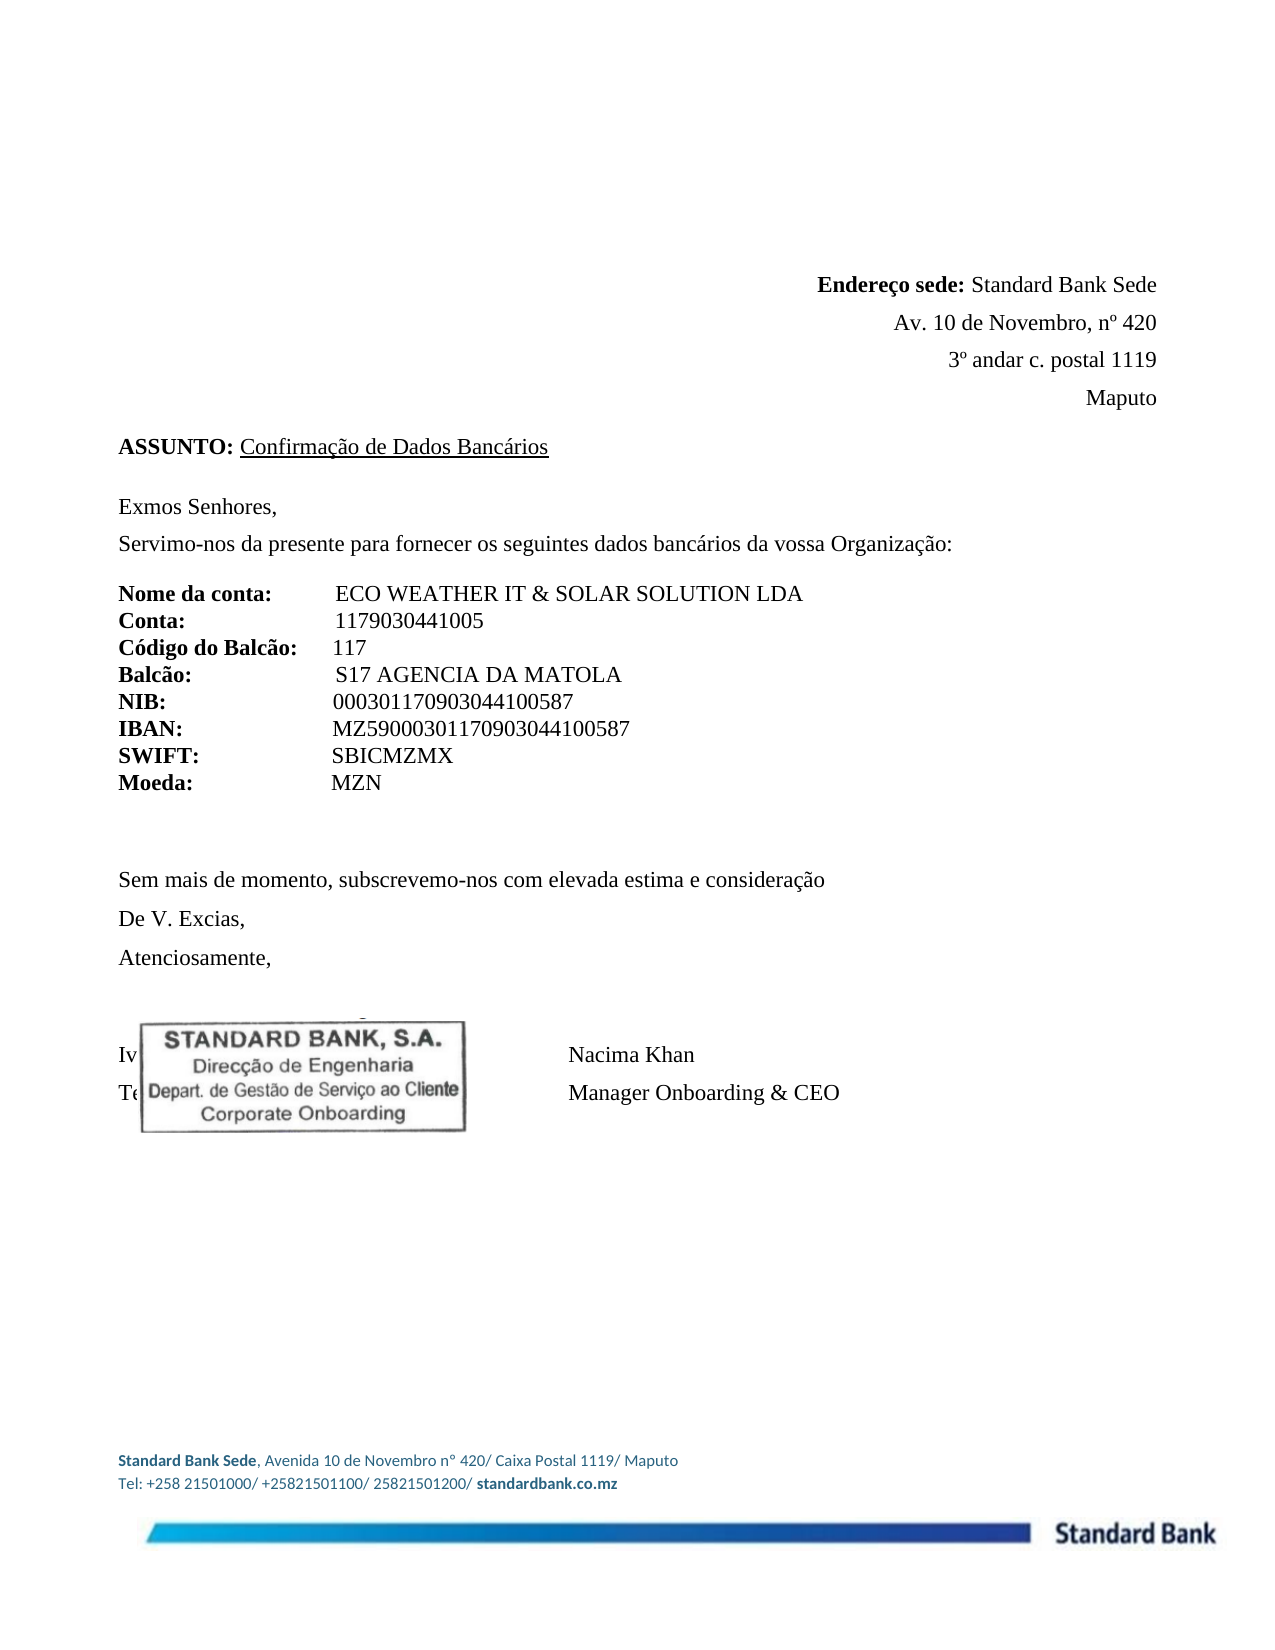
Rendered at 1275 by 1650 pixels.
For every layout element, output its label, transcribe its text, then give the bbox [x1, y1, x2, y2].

text Sem mais de momento, subscrevemo-nos com elevada estima e consideração De V. Excias, Atenciosamente, [118, 817, 1157, 1012]
picture [137, 1018, 473, 1138]
text Endereço sede: Standard Bank Sede Av. 10 de Novembro, nº 420 3º andar c. postal 1119 Maputo [118, 150, 1157, 412]
text Nome da conta: ECO WEATHER IT & SOLAR SOLUTION LDA Conta: 1179030441005 Código do Balcão: 117 Balcão: S17 AGENCIA DA MATOLA NIB: 000301170903044100587 IBAN: MZ59000301170903044100587 SWIFT: SBICMZMX Moeda: MZN [118, 580, 1157, 796]
text ASSUNTO: Confirmação de Dados Bancários [118, 433, 1157, 460]
text Exmos Senhores, Servimo-nos da presente para fornecer os seguintes dados bancários da vossa Organização: [118, 484, 1157, 559]
picture [137, 1517, 1227, 1551]
